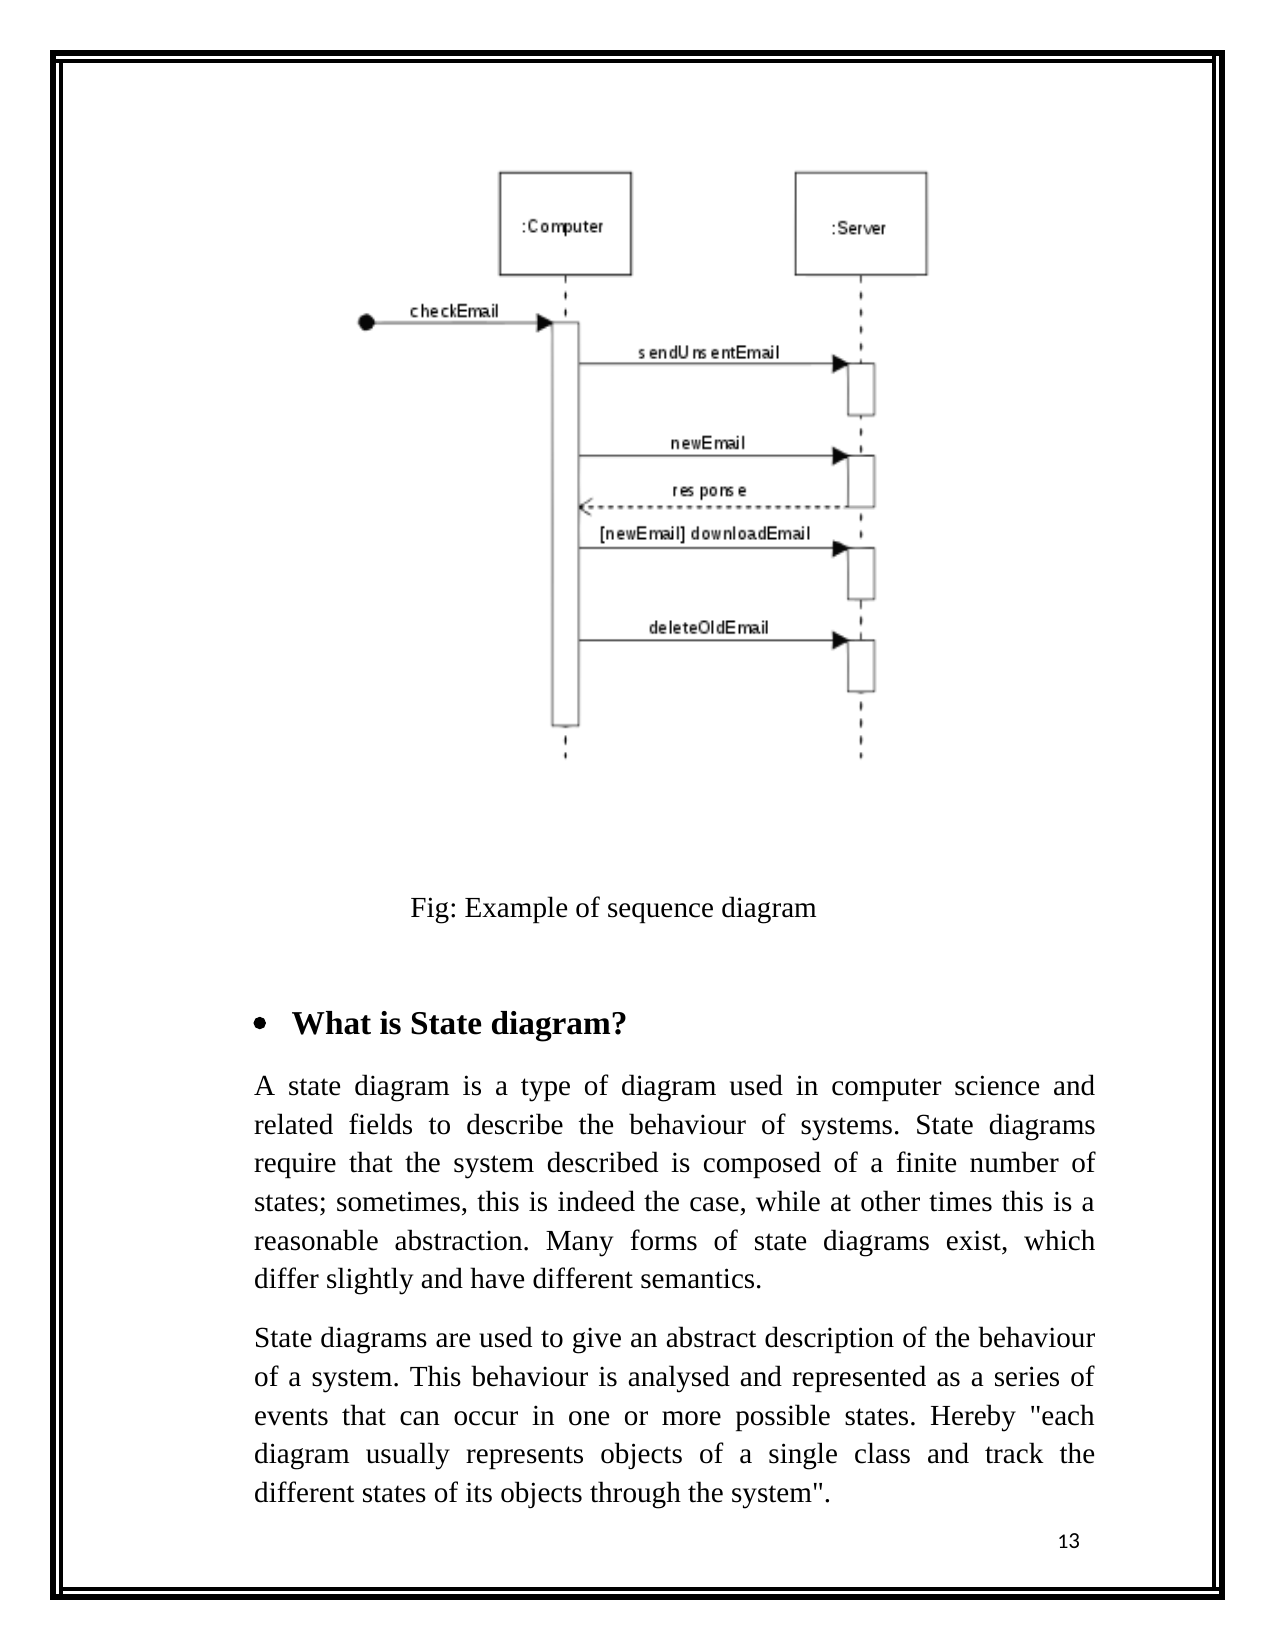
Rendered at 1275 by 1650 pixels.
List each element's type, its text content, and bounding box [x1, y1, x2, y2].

picture [336, 148, 950, 783]
text State diagrams are used to give an abstract description of the behaviour of a system. This behaviour is analysed and represented as a series of events that can occur in one or more possible states. Hereby "each diagram usually represents objects of a single class and track the different states of its objects through the system". [254, 1321, 1096, 1508]
text A state diagram is a type of diagram used in computer science and related fields to describe the behaviour of systems. State diagrams require that the system described is composed of a finite number of states; sometimes, this is indeed the case, while at other times this is a reasonable abstraction. Many forms of state diagrams exist, which differ slightly and have different semantics. [254, 1068, 1096, 1295]
text Fig: Example of sequence diagram [179, 890, 1096, 924]
list What is State diagram? [254, 1004, 1096, 1042]
